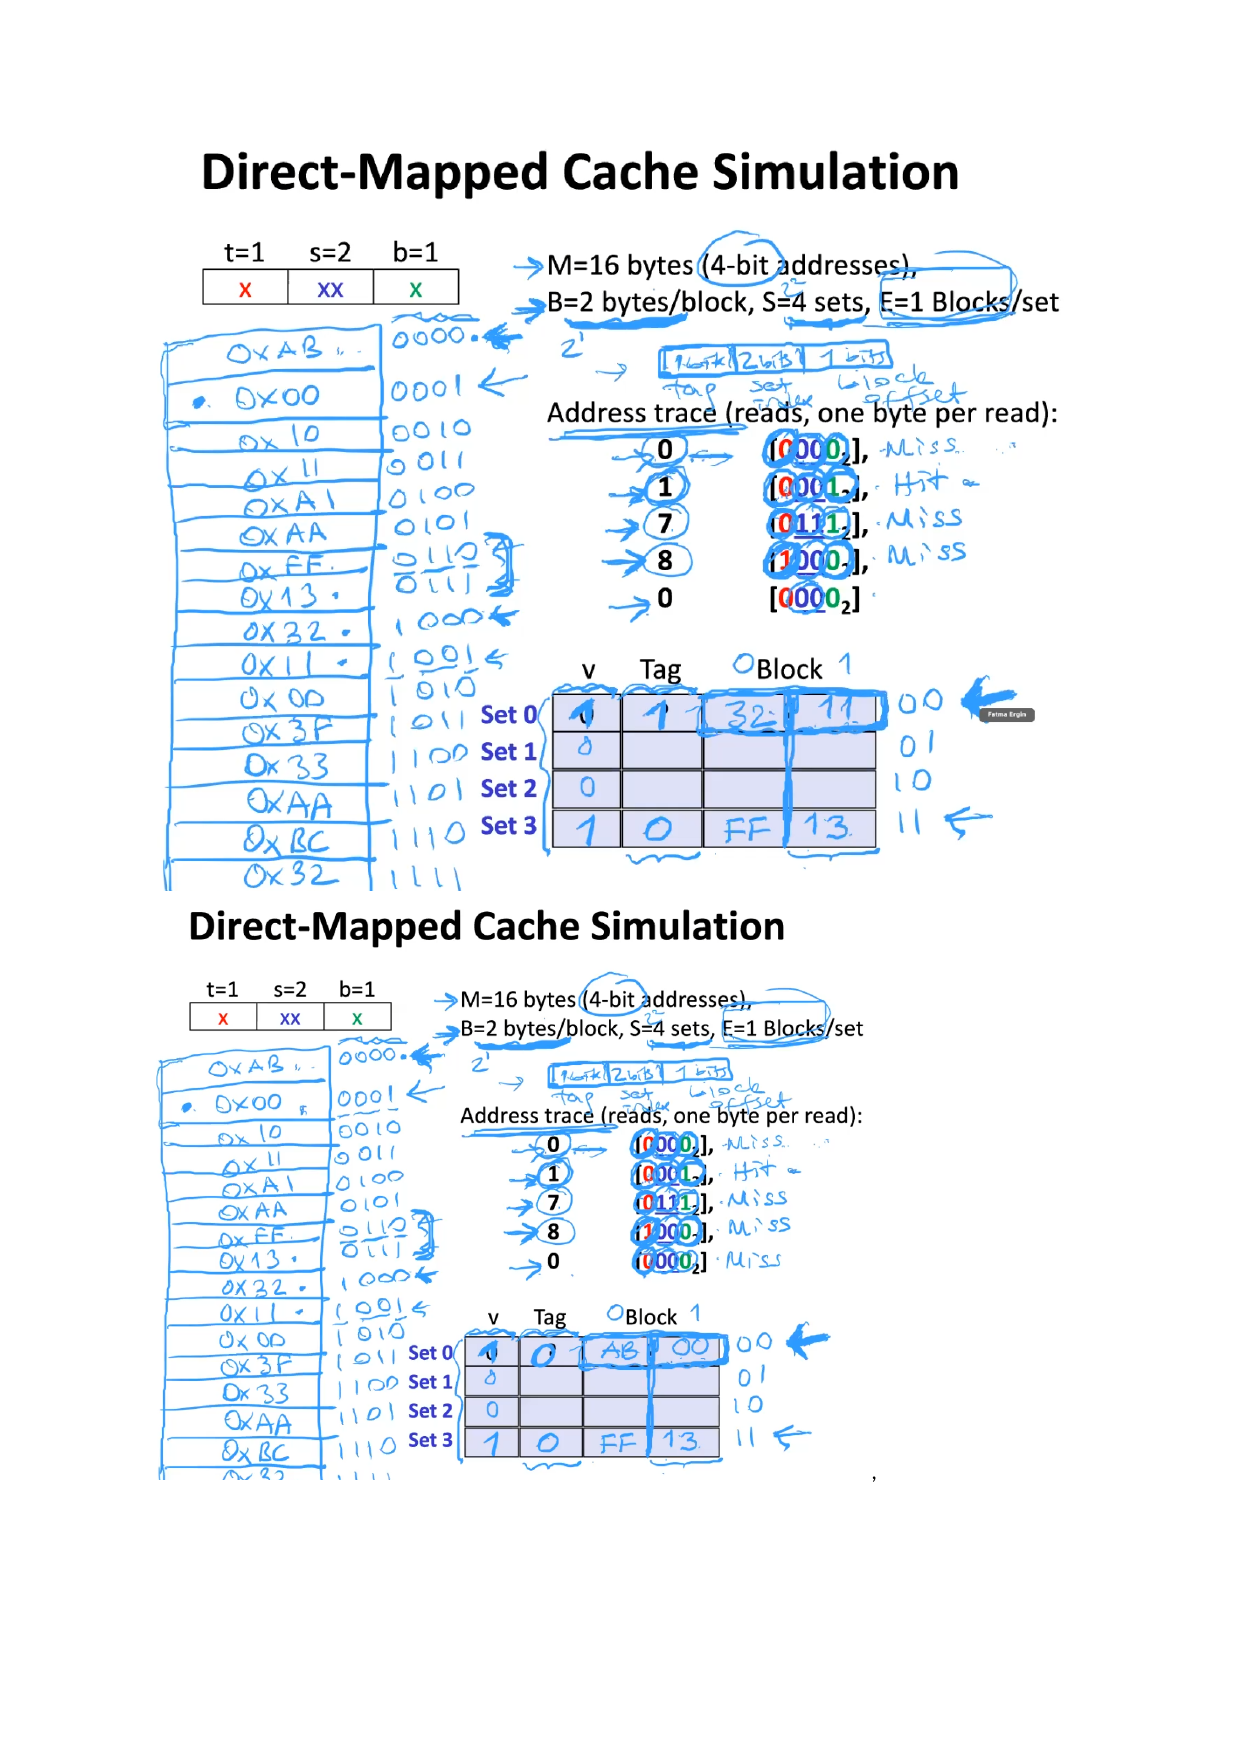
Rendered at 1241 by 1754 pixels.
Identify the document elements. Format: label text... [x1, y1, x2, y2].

picture [147, 147, 1093, 891]
picture [147, 909, 872, 1480]
